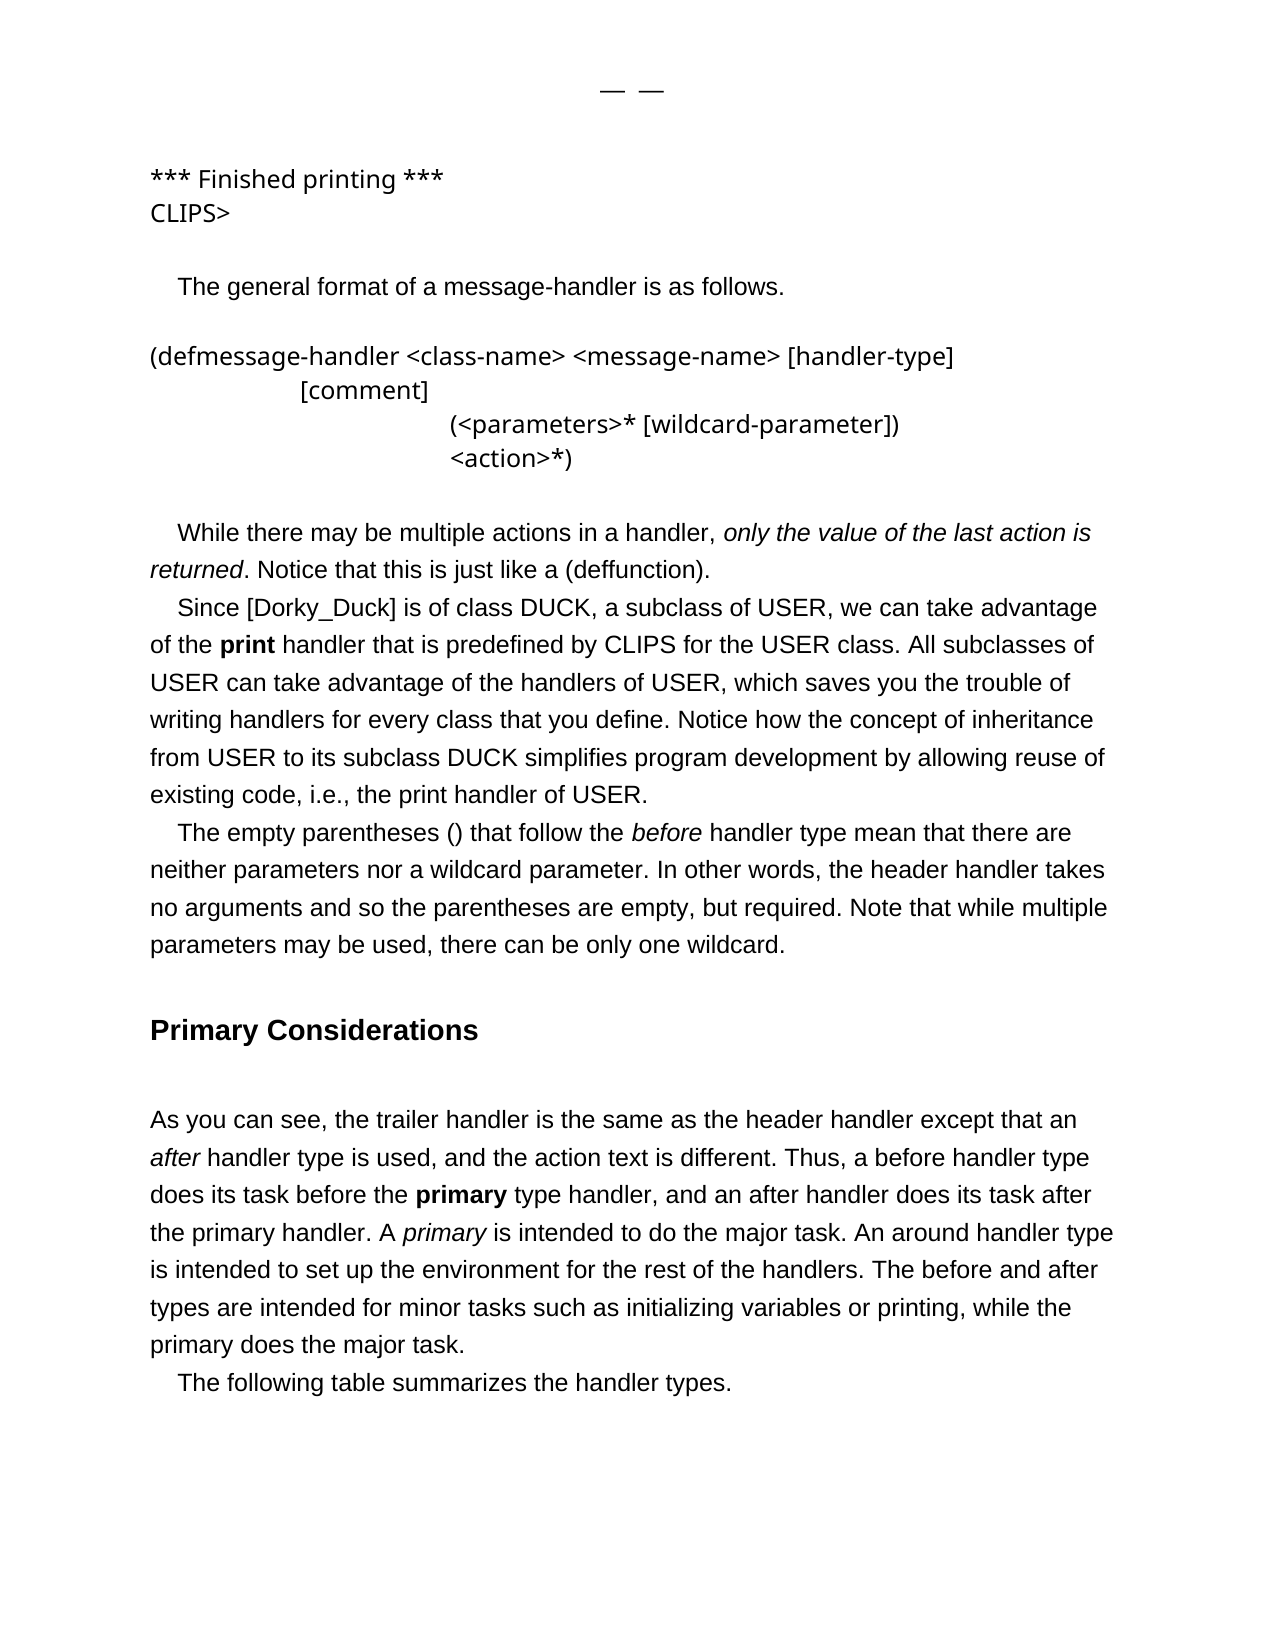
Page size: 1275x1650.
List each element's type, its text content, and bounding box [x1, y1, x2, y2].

text <action>*) [150, 441, 1125, 475]
text The general format of a message-handler is as follows. [150, 263, 1125, 301]
text While there may be multiple actions in a handler, only the value of the last action is returned. Notice that this is just like a (deffunction). [150, 509, 1125, 584]
text As you can see, the trailer handler is the same as the header handler except that an after handler type is used, and the action text is different. Thus, a before handler type does its task before the primary type handler, and an after handler does its task after the primary handler. A primary is intended to do the major task. An around handler type is intended to set up the environment for the rest of the handlers. The before and after types are intended for minor tasks such as initializing variables or printing, while the primary does the major task. [150, 1096, 1125, 1359]
text The empty parentheses () that follow the before handler type mean that there are neither parameters nor a wildcard parameter. In other words, the header handler takes no arguments and so the parentheses are empty, but required. Note that while multiple parameters may be used, there can be only one wildcard. [150, 809, 1125, 959]
text The following table summarizes the handler types. [150, 1359, 1125, 1396]
text *** Finished printing *** [150, 161, 1125, 195]
text (defmessage-handler <class-name> <message-name> [handler-type] [comment] [150, 338, 1125, 407]
text CLIPS> [150, 195, 1125, 229]
text (<parameters>* [wildcard-parameter]) [150, 407, 1125, 441]
subtitle Primary Considerations [150, 1009, 1125, 1046]
text Since [Dorky_Duck] is of class DUCK, a subclass of USER, we can take advantage of the print handler that is predefined by CLIPS for the USER class. All subclasses of USER can take advantage of the handlers of USER, which saves you the trouble of writing handlers for every class that you define. Notice how the concept of inheritance from USER to its subclass DUCK simplifies program development by allowing reuse of existing code, i.e., the print handler of USER. [150, 584, 1125, 809]
